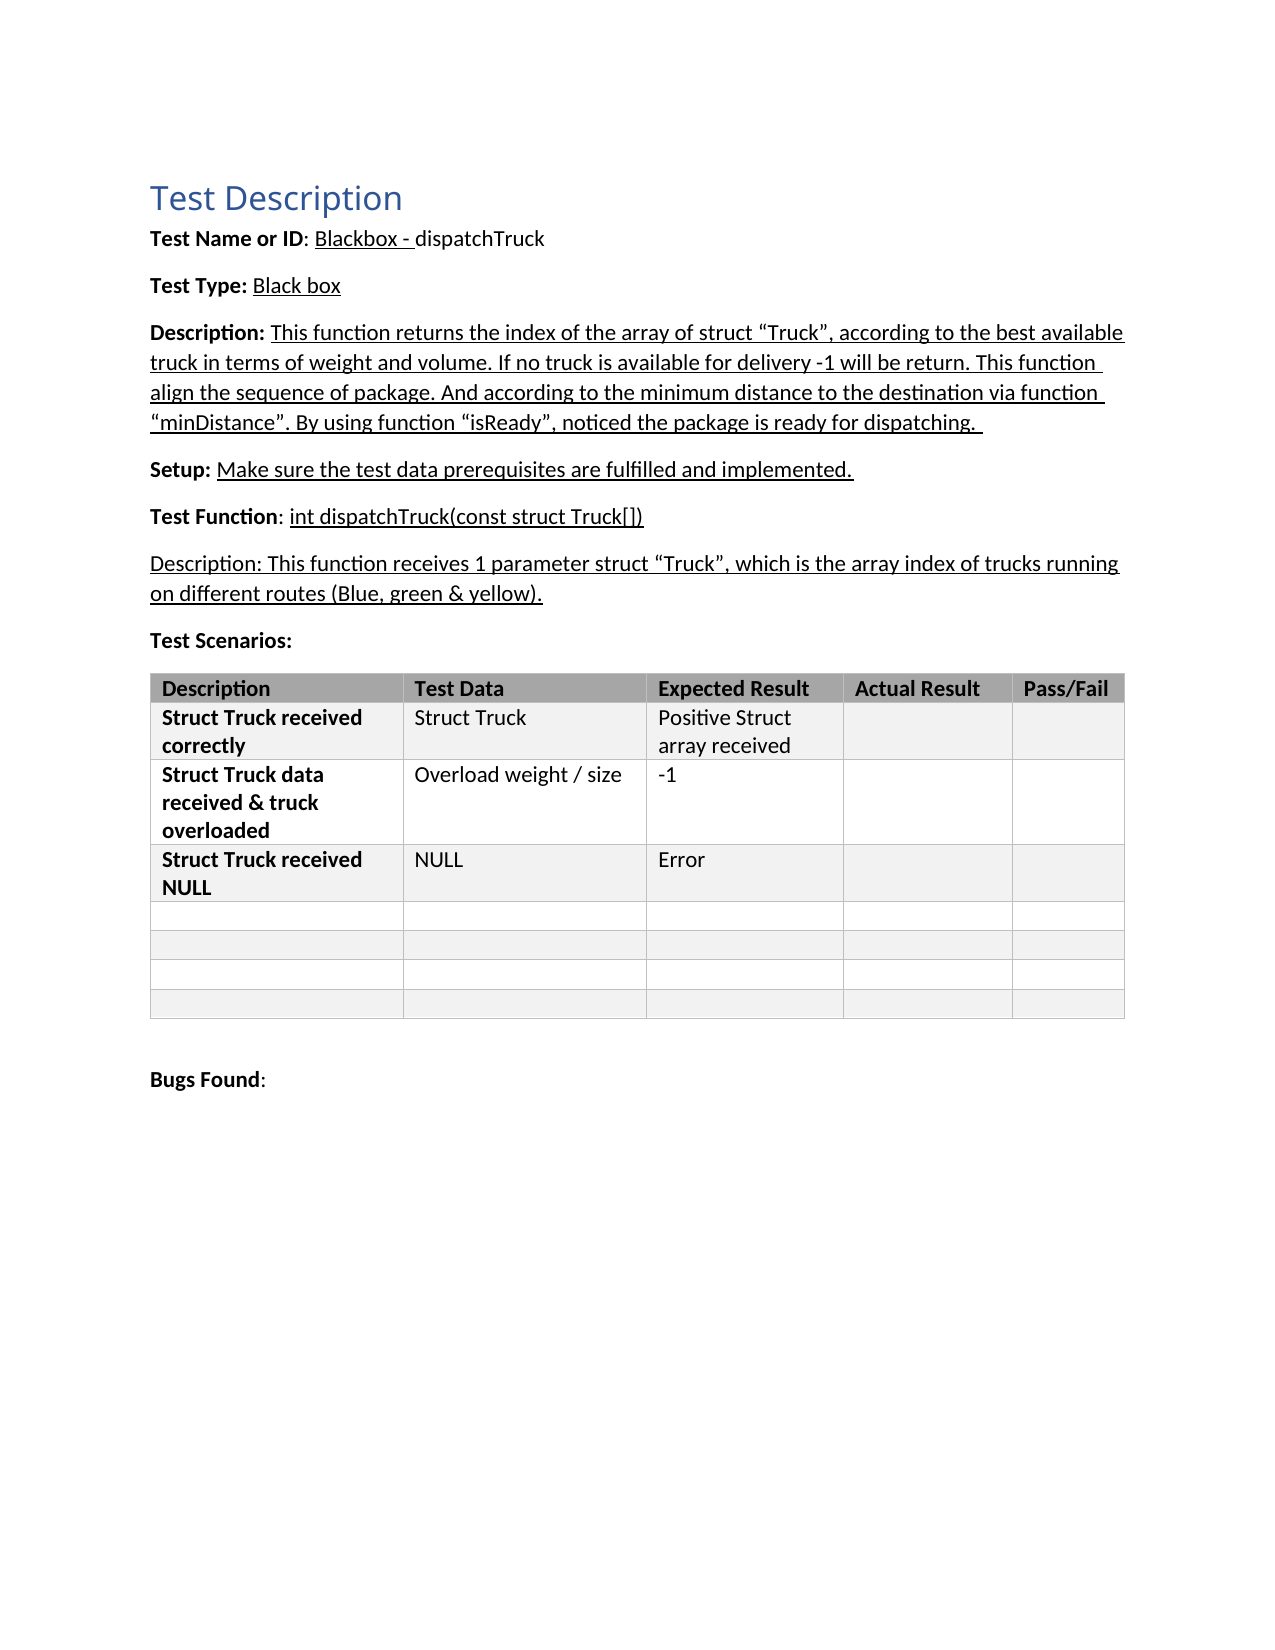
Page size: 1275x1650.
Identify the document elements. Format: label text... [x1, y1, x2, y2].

table_cell [151, 990, 403, 1017]
table_header Test Data [404, 674, 646, 702]
table_header Actual Result [844, 674, 1012, 702]
table_cell [404, 960, 646, 988]
table_cell [404, 902, 646, 930]
table_header Expected Result [647, 674, 843, 702]
text Description: This function returns the index of the array of struct “Truck”, according to the best available truck in terms of weight and volume. If no truck is available for delivery -1 will be return. This function align the sequence of package. And according to the minimum distance to the destination via function “minDistance”. By using function “isReady”, noticed the package is ready for dispatching. [150, 318, 1125, 436]
text Description: This function receives 1 parameter struct “Truck”, which is the array index of trucks running on different routes (Blue, green & yellow). [150, 549, 1125, 607]
table_cell Overload weight / size [404, 760, 646, 844]
table_cell [1013, 760, 1124, 844]
text Test Name or ID: Blackbox - dispatchTruck [150, 224, 1125, 252]
table_header Description [151, 674, 403, 702]
text Setup: Make sure the test data prerequisites are fulfilled and implemented. [150, 455, 1125, 483]
table_cell Struct Truck received correctly [151, 703, 403, 759]
table_cell [844, 703, 1012, 759]
table_cell [1013, 845, 1124, 901]
table_cell [151, 960, 403, 988]
text Test Function: int dispatchTruck(const struct Truck[]) [150, 502, 1125, 530]
table_cell [404, 990, 646, 1017]
table_cell Positive Struct array received [647, 703, 843, 759]
table_cell Struct Truck [404, 703, 646, 759]
table_cell [647, 960, 843, 988]
text Test Type: Black box [150, 271, 1125, 299]
table_cell [647, 902, 843, 930]
text Bugs Found: [150, 1065, 1125, 1093]
table_cell [1013, 703, 1124, 759]
table_cell [1013, 990, 1124, 1017]
table_cell [647, 931, 843, 959]
table_cell Struct Truck received NULL [151, 845, 403, 901]
table_cell [151, 931, 403, 959]
text Test Scenarios: [150, 626, 1125, 654]
table_cell [647, 990, 843, 1017]
table_cell [1013, 931, 1124, 959]
table_cell [1013, 960, 1124, 988]
table_header Pass/Fail [1013, 674, 1124, 702]
subtitle Test Description [150, 175, 1125, 220]
table_cell Struct Truck data received & truck overloaded [151, 760, 403, 844]
table_cell NULL [404, 845, 646, 901]
table_cell [151, 902, 403, 930]
table_cell Error [647, 845, 843, 901]
table_cell [844, 960, 1012, 988]
table_cell [844, 931, 1012, 959]
table_cell [844, 845, 1012, 901]
table_cell [844, 990, 1012, 1017]
table_cell [404, 931, 646, 959]
table_cell [844, 760, 1012, 844]
table_cell [844, 902, 1012, 930]
table_cell [1013, 902, 1124, 930]
table_cell -1 [647, 760, 843, 844]
